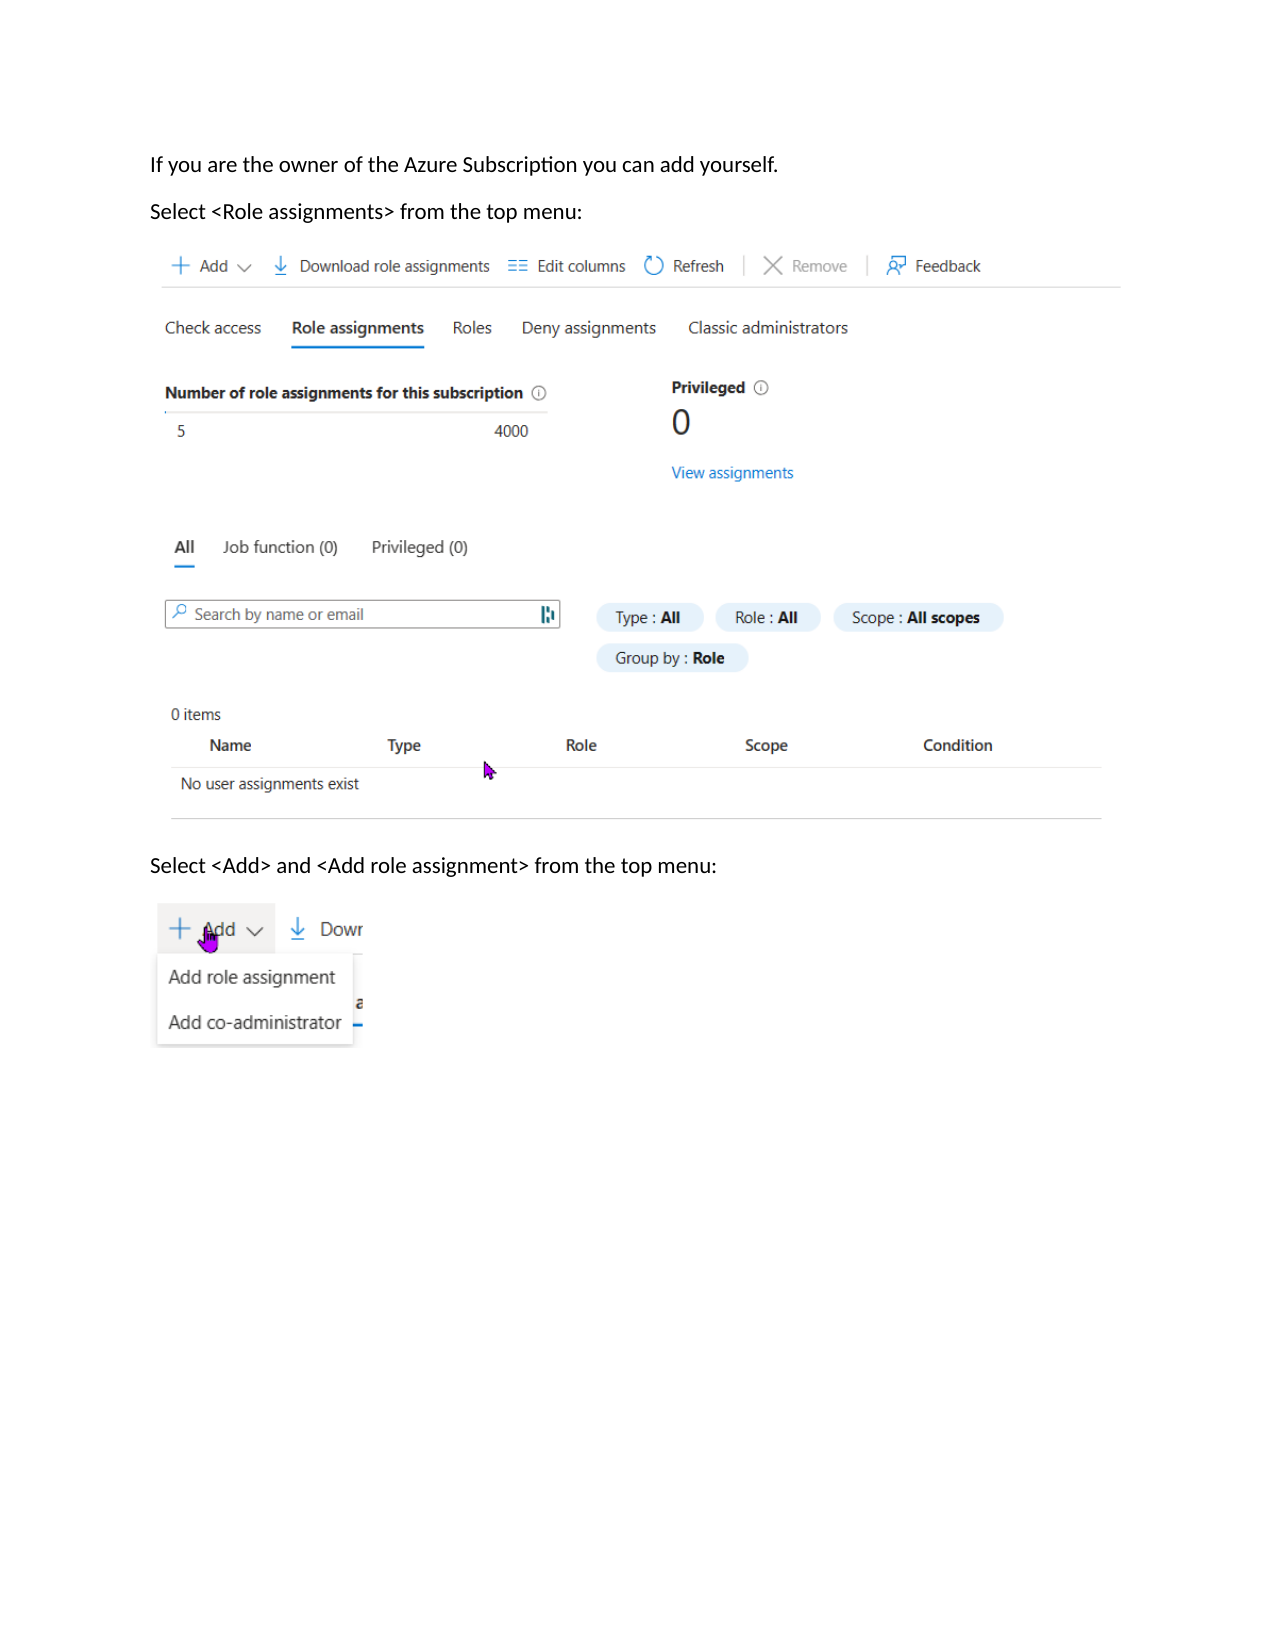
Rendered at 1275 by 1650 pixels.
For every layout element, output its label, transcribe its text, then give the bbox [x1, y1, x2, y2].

picture [150, 243, 1125, 833]
text Select <Role assignments> from the top menu: [150, 197, 1125, 225]
text If you are the owner of the Azure Subscription you can add yourself. [150, 150, 1125, 178]
picture [150, 897, 363, 1048]
text Select <Add> and <Add role assignment> from the top menu: [150, 851, 1125, 879]
